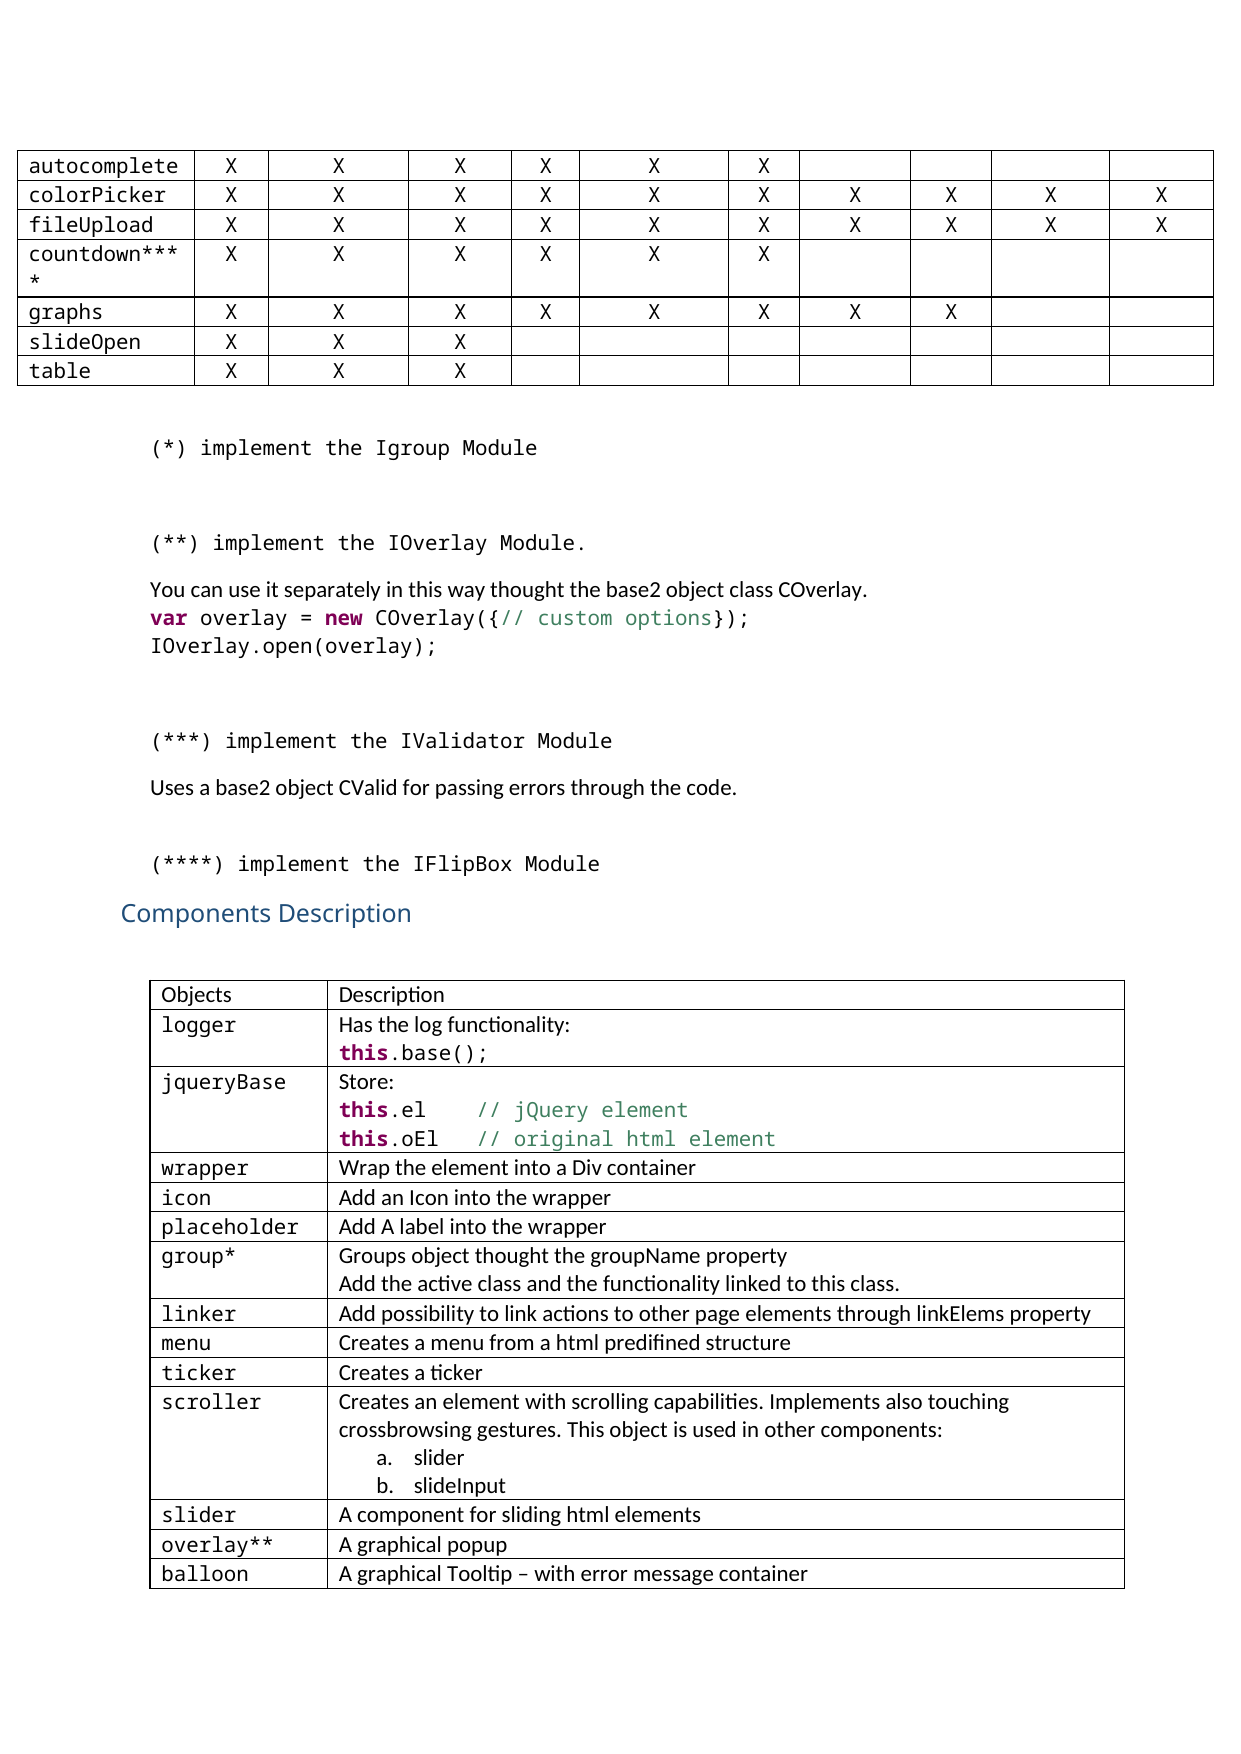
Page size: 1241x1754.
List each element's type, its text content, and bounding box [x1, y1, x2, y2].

table_cell [911, 151, 991, 179]
table_cell Wrap the element into a Div container [328, 1153, 1124, 1182]
table_cell [729, 327, 799, 355]
table_cell X [195, 298, 268, 326]
text IOverlay.open(overlay); [150, 631, 1090, 660]
table_cell overlay** [151, 1530, 327, 1558]
table_cell X [911, 181, 991, 209]
table_cell placeholder [151, 1212, 327, 1241]
text (**) implement the IOverlay Module. [150, 528, 1090, 556]
table_cell X [195, 327, 268, 355]
table_cell X [800, 298, 910, 326]
table_cell X [409, 298, 511, 326]
table_cell X [800, 181, 910, 209]
table_cell [800, 327, 910, 355]
table_cell scroller [151, 1387, 327, 1499]
table_cell X [992, 181, 1109, 209]
table_cell X [269, 356, 408, 385]
table_cell X [269, 298, 408, 326]
table_cell X [580, 181, 728, 209]
table_cell A graphical popup [328, 1530, 1124, 1558]
table_cell X [1110, 210, 1213, 238]
table_cell X [992, 210, 1109, 238]
table_cell Creates an element with scrolling capabilities. Implements also touching crossbrowsing gestures. This object is used in other components: slider slideInput [328, 1387, 1124, 1499]
table_cell X [512, 210, 579, 238]
table_cell [1110, 298, 1213, 326]
table_cell X [729, 210, 799, 238]
table_cell [800, 240, 910, 296]
table_cell ticker [151, 1358, 327, 1386]
table_cell [1110, 240, 1213, 296]
table_cell [512, 327, 579, 355]
table_cell X [195, 181, 268, 209]
text (****) implement the IFlipBox Module [150, 849, 1090, 877]
table_cell Add possibility to link actions to other page elements through linkElems property [328, 1299, 1124, 1327]
table_cell Store: this.el // jQuery element this.oEl // original html element [328, 1067, 1124, 1152]
table_cell [992, 298, 1109, 326]
table_cell [992, 327, 1109, 355]
table_cell X [580, 240, 728, 296]
table_cell X [269, 210, 408, 238]
table_cell X [512, 151, 579, 179]
table_cell X [512, 181, 579, 209]
table_cell table [18, 356, 194, 385]
table_cell [1110, 151, 1213, 179]
subtitle Components Description [120, 896, 1090, 930]
table_cell [1110, 327, 1213, 355]
table_cell X [911, 298, 991, 326]
table_cell X [729, 298, 799, 326]
table_cell [992, 240, 1109, 296]
table_cell X [729, 240, 799, 296]
table_cell X [729, 151, 799, 179]
table_cell [800, 151, 910, 179]
table_cell slideOpen [18, 327, 194, 355]
table_cell X [729, 181, 799, 209]
table_cell colorPicker [18, 181, 194, 209]
table_cell X [580, 151, 728, 179]
table_cell [800, 356, 910, 385]
table_cell X [409, 240, 511, 296]
table_cell [1110, 356, 1213, 385]
table_cell [580, 356, 728, 385]
table_cell graphs [18, 298, 194, 326]
table_cell wrapper [151, 1153, 327, 1182]
table_cell Creates a menu from a html predifined structure [328, 1328, 1124, 1357]
table_cell menu [151, 1328, 327, 1357]
table_cell [729, 356, 799, 385]
text var overlay = new COverlay({// custom options}); [150, 603, 1090, 631]
table_cell X [195, 240, 268, 296]
text Uses a base2 object CValid for passing errors through the code. [150, 773, 1090, 801]
table_cell A component for sliding html elements [328, 1500, 1124, 1529]
table_cell X [195, 356, 268, 385]
table_cell group* [151, 1242, 327, 1298]
table_cell X [409, 181, 511, 209]
table_cell X [409, 356, 511, 385]
table_cell Creates a ticker [328, 1358, 1124, 1386]
table_cell X [269, 181, 408, 209]
table_cell jqueryBase [151, 1067, 327, 1152]
table_cell autocomplete [18, 151, 194, 179]
text (*) implement the Igroup Module [150, 433, 1090, 462]
table_cell X [512, 298, 579, 326]
table_cell X [409, 151, 511, 179]
table_cell [512, 356, 579, 385]
table_header Description [328, 981, 1124, 1009]
table_cell X [269, 151, 408, 179]
table_cell Has the log functionality: this.base(); [328, 1010, 1124, 1066]
table_cell [580, 327, 728, 355]
table_cell icon [151, 1183, 327, 1211]
table_cell A graphical Tooltip – with error message container [328, 1559, 1124, 1588]
table_cell X [269, 240, 408, 296]
table_cell X [911, 210, 991, 238]
table_cell [992, 151, 1109, 179]
table_cell countdown**** [18, 240, 194, 296]
text You can use it separately in this way thought the base2 object class COverlay. [150, 575, 1090, 603]
table_cell X [195, 210, 268, 238]
table_cell X [409, 327, 511, 355]
table_header Objects [151, 981, 327, 1009]
table_cell X [580, 210, 728, 238]
table_cell X [195, 151, 268, 179]
table_cell [911, 240, 991, 296]
table_cell X [512, 240, 579, 296]
table_cell [911, 327, 991, 355]
table_cell fileUpload [18, 210, 194, 238]
table_cell Add an Icon into the wrapper [328, 1183, 1124, 1211]
table_cell [911, 356, 991, 385]
table_cell X [580, 298, 728, 326]
table_cell X [269, 327, 408, 355]
table_cell X [1110, 181, 1213, 209]
table_cell slider [151, 1500, 327, 1529]
text (***) implement the IValidator Module [150, 726, 1090, 754]
table_cell Groups object thought the groupName property Add the active class and the functionality linked to this class. [328, 1242, 1124, 1298]
table_cell logger [151, 1010, 327, 1066]
table_cell X [800, 210, 910, 238]
table_cell [992, 356, 1109, 385]
table_cell linker [151, 1299, 327, 1327]
table_cell balloon [151, 1559, 327, 1588]
table_cell X [409, 210, 511, 238]
table_cell Add A label into the wrapper [328, 1212, 1124, 1241]
